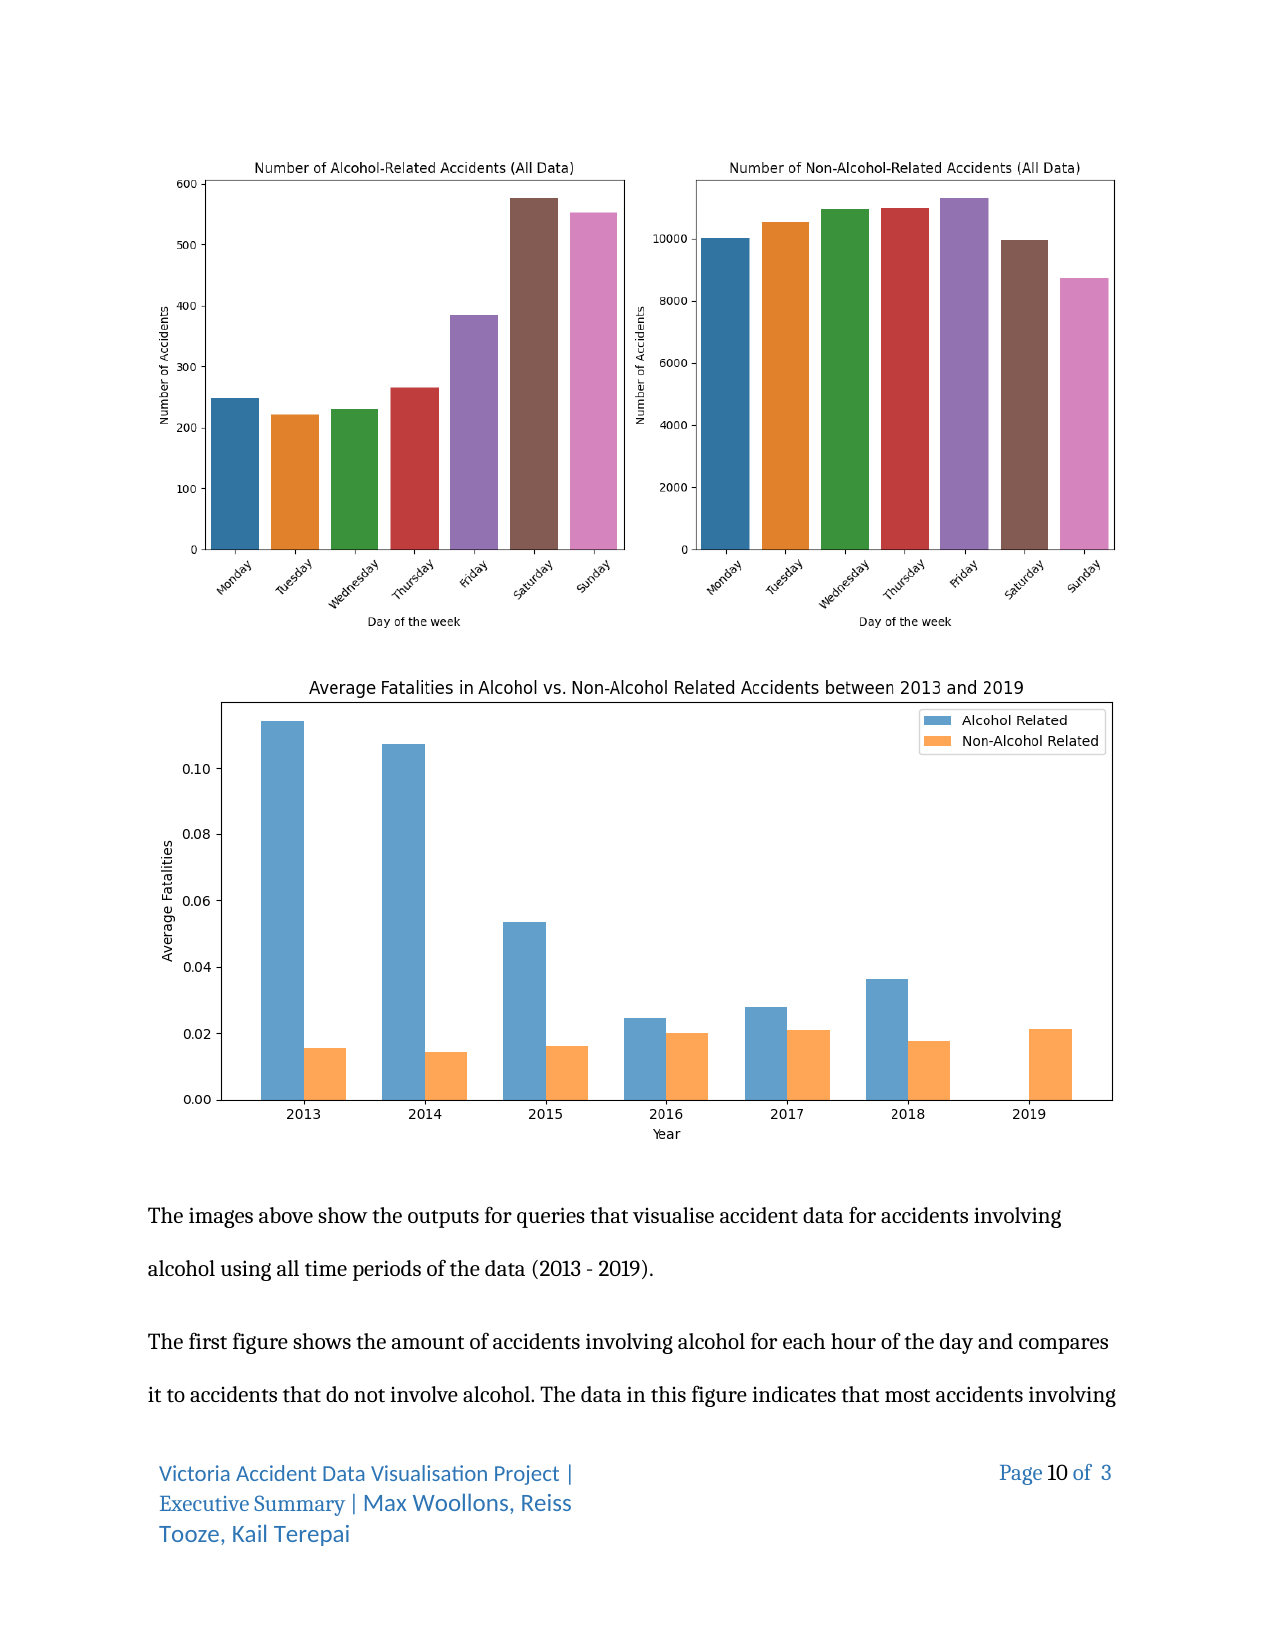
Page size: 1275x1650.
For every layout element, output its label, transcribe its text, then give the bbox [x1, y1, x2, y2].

picture [147, 150, 1125, 640]
picture [147, 666, 1125, 1156]
text The images above show the outputs for queries that visualise accident data for accidents involving alcohol using all time periods of the data (2013 - 2019). [148, 1203, 1125, 1282]
